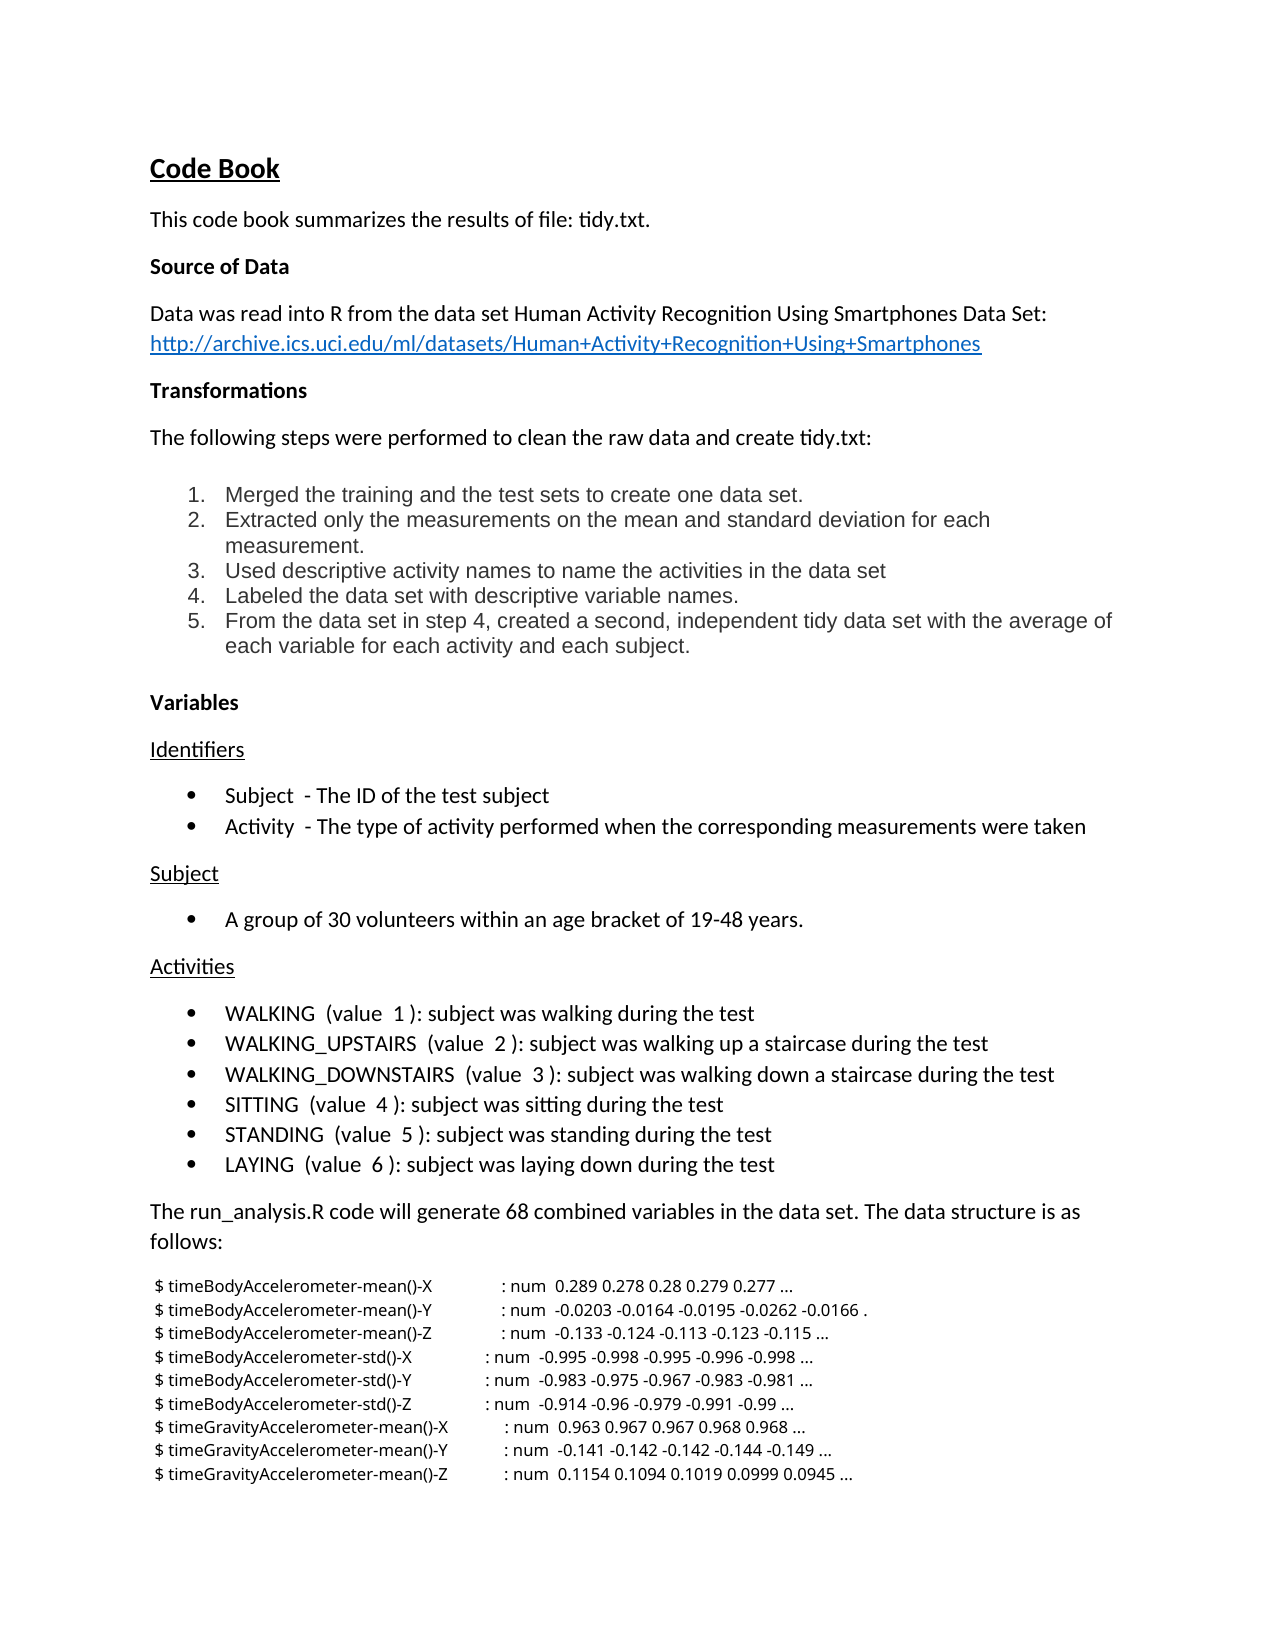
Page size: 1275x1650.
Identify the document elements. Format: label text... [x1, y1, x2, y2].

text Subject [150, 859, 1125, 887]
text Code Book [150, 150, 1125, 186]
text Activities [150, 952, 1125, 980]
text $ timeBodyAccelerometer-std()-X : num -0.995 -0.998 -0.995 -0.996 -0.998 ... [150, 1344, 1125, 1368]
text Identifiers [150, 735, 1125, 763]
text The run_analysis.R code will generate 68 combined variables in the data set. The data structure is as follows: [150, 1197, 1125, 1255]
list WALKING_DOWNSTAIRS (value 3 ): subject was walking down a staircase during the test [187, 1060, 1125, 1088]
text $ timeBodyAccelerometer-mean()-X : num 0.289 0.278 0.28 0.279 0.277 ... [150, 1274, 1125, 1298]
text The following steps were performed to clean the raw data and create tidy.txt: [150, 423, 1125, 451]
text $ timeBodyAccelerometer-std()-Y : num -0.983 -0.975 -0.967 -0.983 -0.981 ... [150, 1368, 1125, 1391]
text This code book summarizes the results of file: tidy.txt. [150, 205, 1125, 233]
list WALKING (value 1 ): subject was walking during the test [187, 999, 1125, 1027]
list Activity - The type of activity performed when the corresponding measurements were taken [187, 812, 1125, 840]
text $ timeGravityAccelerometer-mean()-Z : num 0.1154 0.1094 0.1019 0.0999 0.0945 ... [150, 1462, 1125, 1485]
list Used descriptive activity names to name the activities in the data set [187, 558, 1125, 583]
text $ timeGravityAccelerometer-mean()-X : num 0.963 0.967 0.967 0.968 0.968 ... [150, 1415, 1125, 1438]
list Extracted only the measurements on the mean and standard deviation for each measurement. [187, 507, 1125, 558]
text Variables [150, 688, 1125, 716]
text $ timeBodyAccelerometer-mean()-Z : num -0.133 -0.124 -0.113 -0.123 -0.115 ... [150, 1321, 1125, 1344]
list WALKING_UPSTAIRS (value 2 ): subject was walking up a staircase during the test [187, 1029, 1125, 1057]
list A group of 30 volunteers within an age bracket of 19-48 years. [187, 906, 1125, 933]
list Labeled the data set with descriptive variable names. [187, 583, 1125, 608]
text $ timeBodyAccelerometer-mean()-Y : num -0.0203 -0.0164 -0.0195 -0.0262 -0.0166 . [150, 1298, 1125, 1321]
text Data was read into R from the data set Human Activity Recognition Using Smartphones Data Set: http://archive.ics.uci.edu/ml/datasets/Human+Activity+Recognition+Using+Smartphones [150, 299, 1125, 357]
list Merged the training and the test sets to create one data set. [187, 482, 1125, 507]
text $ timeBodyAccelerometer-std()-Z : num -0.914 -0.96 -0.979 -0.991 -0.99 ... [150, 1391, 1125, 1415]
text $ timeGravityAccelerometer-mean()-Y : num -0.141 -0.142 -0.142 -0.144 -0.149 ... [150, 1438, 1125, 1462]
text Source of Data [150, 252, 1125, 280]
list SITTING (value 4 ): subject was sitting during the test [187, 1090, 1125, 1118]
list STANDING (value 5 ): subject was standing during the test [187, 1120, 1125, 1148]
text Transformations [150, 376, 1125, 404]
list LAYING (value 6 ): subject was laying down during the test [187, 1150, 1125, 1178]
list Subject - The ID of the test subject [187, 782, 1125, 809]
list From the data set in step 4, created a second, independent tidy data set with the average of each variable for each activity and each subject. [187, 608, 1125, 659]
